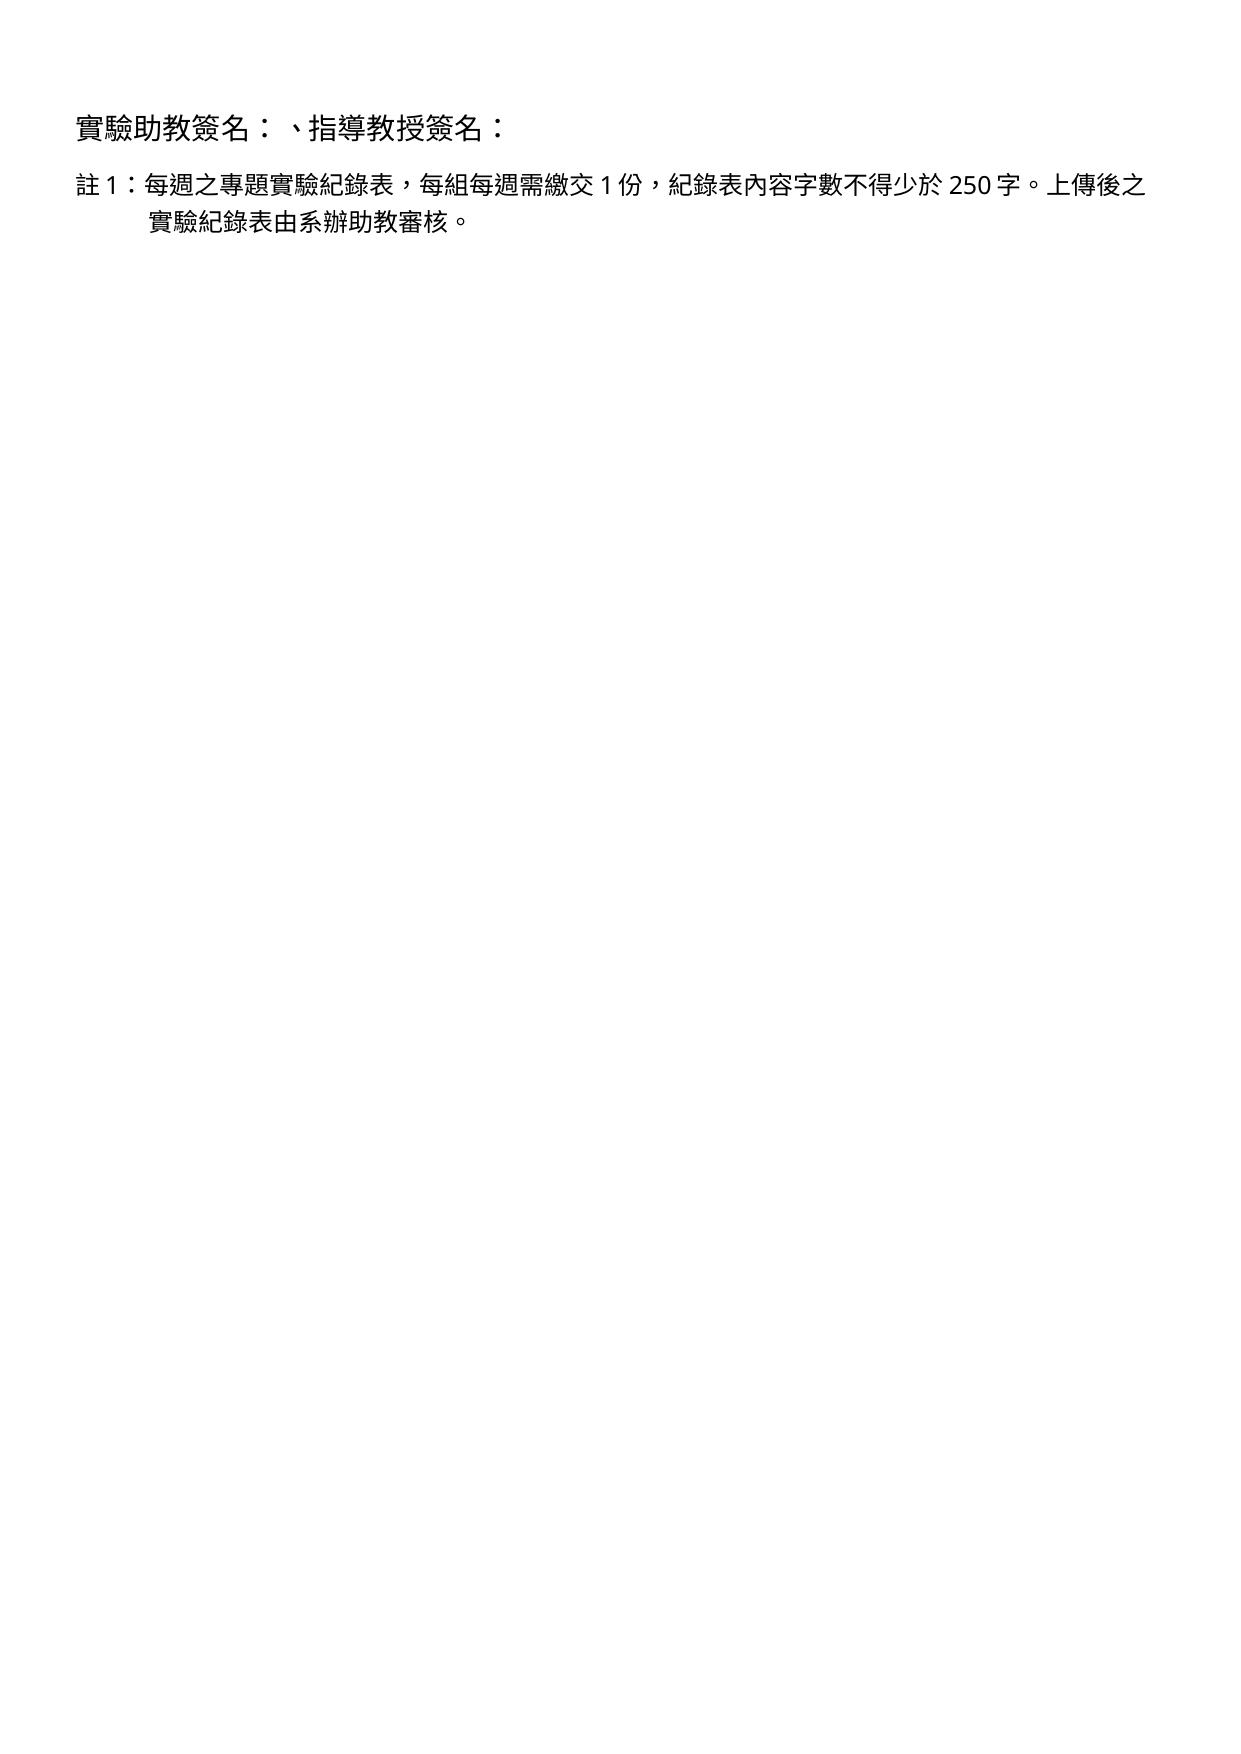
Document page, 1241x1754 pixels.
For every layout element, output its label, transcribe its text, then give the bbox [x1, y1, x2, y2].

text 註1：每週之專題實驗紀錄表，每組每週需繳交1份，紀錄表內容字數不得少於250字。上傳後之實驗紀錄表由系辦助教審核。 [75, 164, 1165, 239]
text 實驗助教簽名：、指導教授簽名： [75, 89, 1165, 164]
